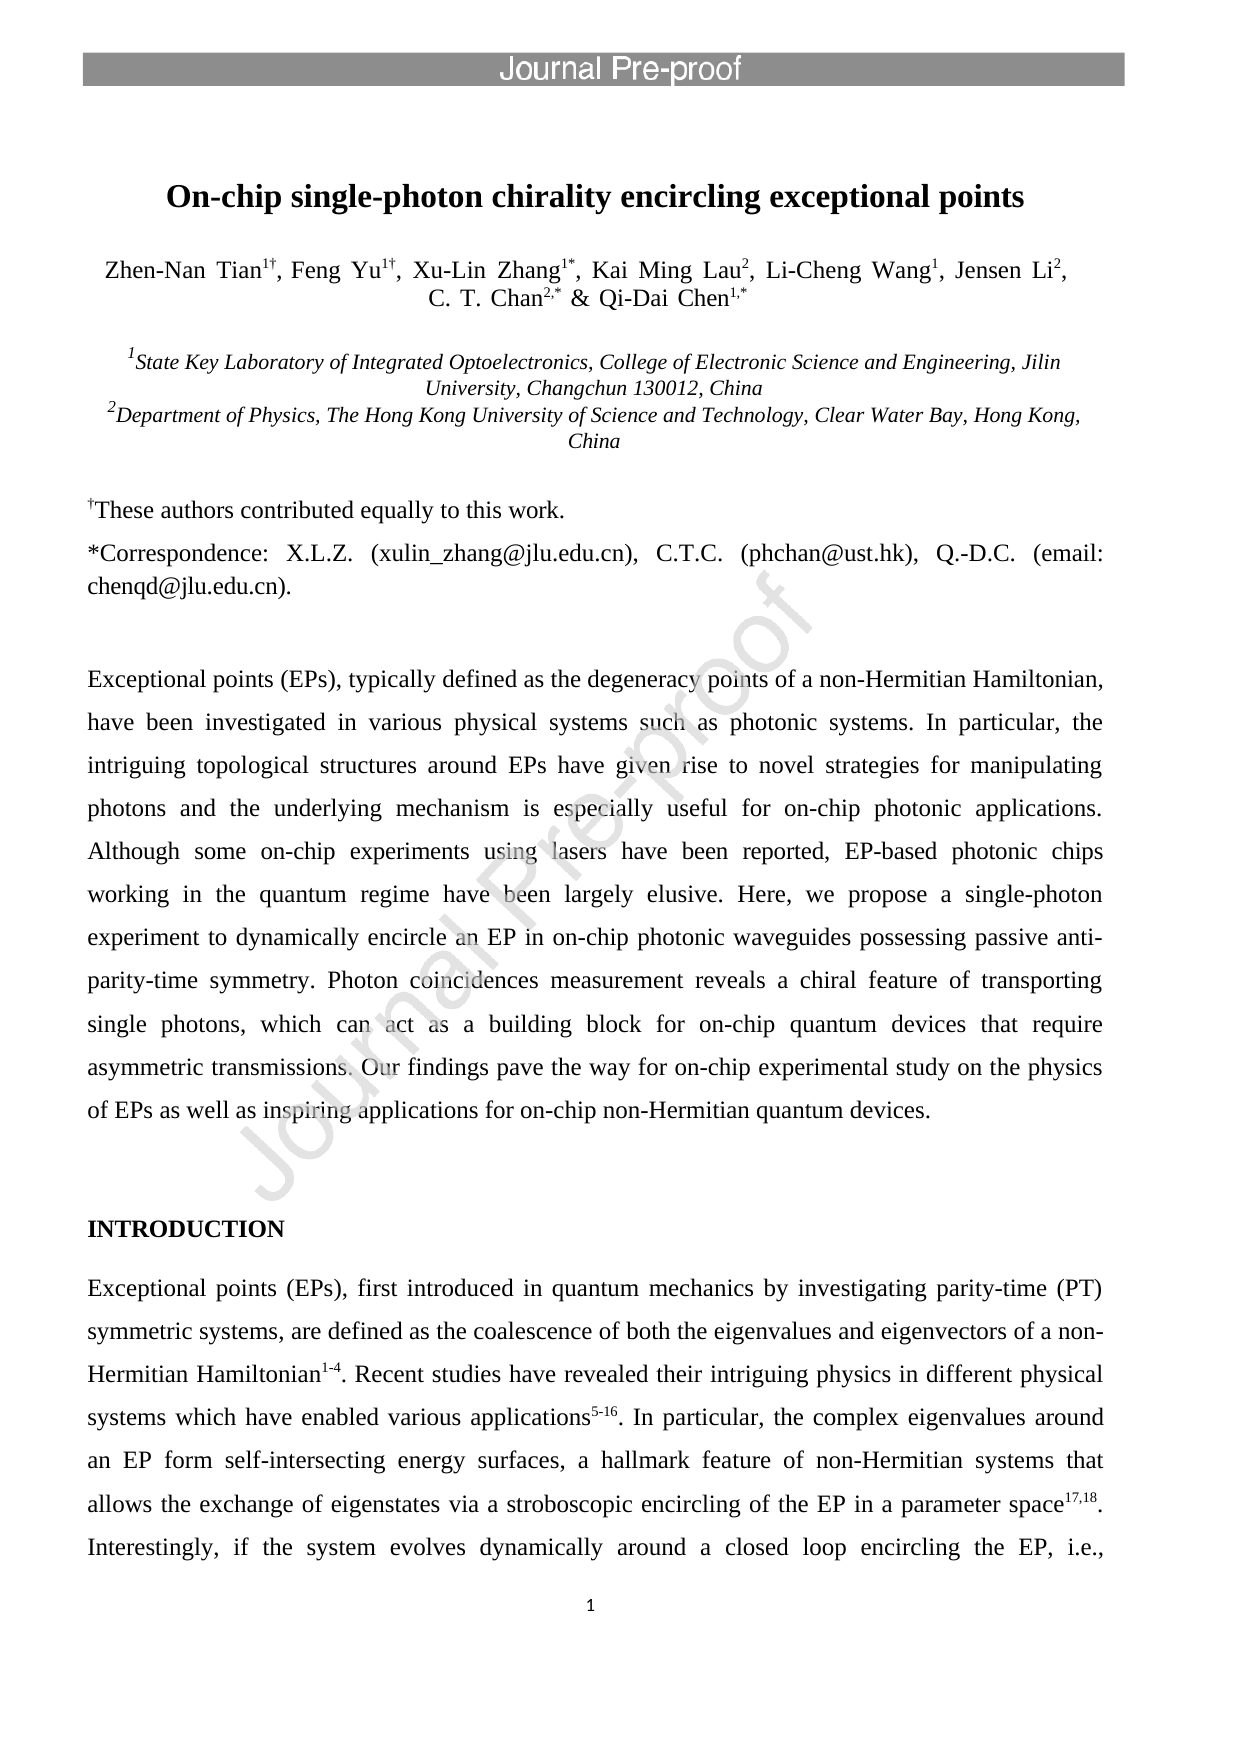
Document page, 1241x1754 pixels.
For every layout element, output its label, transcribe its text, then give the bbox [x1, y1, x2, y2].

picture [239, 569, 813, 1201]
picture [534, 62, 548, 80]
picture [500, 56, 513, 80]
text 2Department of Physics, The Hong Kong University of Science and Technology, Clear Water Bay, Hong Kong, China [104, 402, 1084, 454]
picture [671, 61, 687, 86]
text †These authors contributed equally to this work. [87, 495, 1121, 524]
text *Correspondence: X.L.Z. (xulin_zhang@jlu.edu.cn), C.T.C. (phchan@ust.hk), Q.-D.C. (email: chenqd@jlu.edu.cn). [87, 538, 1104, 600]
picture [689, 55, 741, 80]
text 1State Key Laboratory of Integrated Optoelectronics, College of Electronic Science and Engineering, Jilin University, Changchun 130012, China [104, 343, 1083, 400]
picture [613, 56, 631, 79]
picture [633, 61, 669, 80]
text On-chip single-photon chirality encircling exceptional points [71, 176, 1119, 214]
picture [516, 61, 532, 80]
subtitle INTRODUCTION [87, 1214, 1121, 1243]
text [87, 1273, 1104, 1561]
picture [552, 61, 576, 79]
text Exceptional points (EPs), typically defined as the degeneracy points of a non-Hermitian Hamiltonian, have been investigated in various physical systems such as photonic systems. In particular, the intriguing topological structures around EPs have given rise to novel strategies for manipulating photons and the underlying mechanism is especially useful for on-chip photonic applications. Although some on-chip experiments using lasers have been reported, EP-based photonic chips working in the quantum regime have been largely elusive. Here, we propose a single-photon experiment to dynamically encircle an EP in on-chip photonic waveguides possessing passive anti-parity-time symmetry. Photon coincidences measurement reveals a chiral feature of transporting single photons, which can act as a building block for on-chip quantum devices that require asymmetric transmissions. Our findings pave the way for on-chip experimental study on the physics of EPs as well as inspiring applications for on-chip non-Hermitian quantum devices. [813, 664, 1104, 1124]
text C. T. Chan2,* & Qi-Dai Chen1,* [428, 283, 1121, 312]
text Zhen-Nan Tian1†, Feng Yu1†, Xu-Lin Zhang1*, Kai Ming Lau2, Li-Cheng Wang1, Jensen Li2, [104, 255, 1121, 283]
text Exceptional points (EPs), typically defined as the degeneracy points of a non-Hermitian Hamiltonian, have been investigated in various physical systems such as photonic systems. In particular, the intriguing topological structures around EPs have given rise to novel strategies for manipulating photons and the underlying mechanism is especially useful for on-chip photonic applications. Although some on-chip experiments using lasers have been reported, EP-based photonic chips working in the quantum regime have been largely elusive. Here, we propose a single-photon experiment to dynamically encircle an EP in on-chip photonic waveguides possessing passive anti-parity-time symmetry. Photon coincidences measurement reveals a chiral feature of transporting single photons, which can act as a building block for on-chip quantum devices that require asymmetric transmissions. Our findings pave the way for on-chip experimental study on the physics of EPs as well as inspiring applications for on-chip non-Hermitian quantum devices. [87, 664, 239, 1124]
